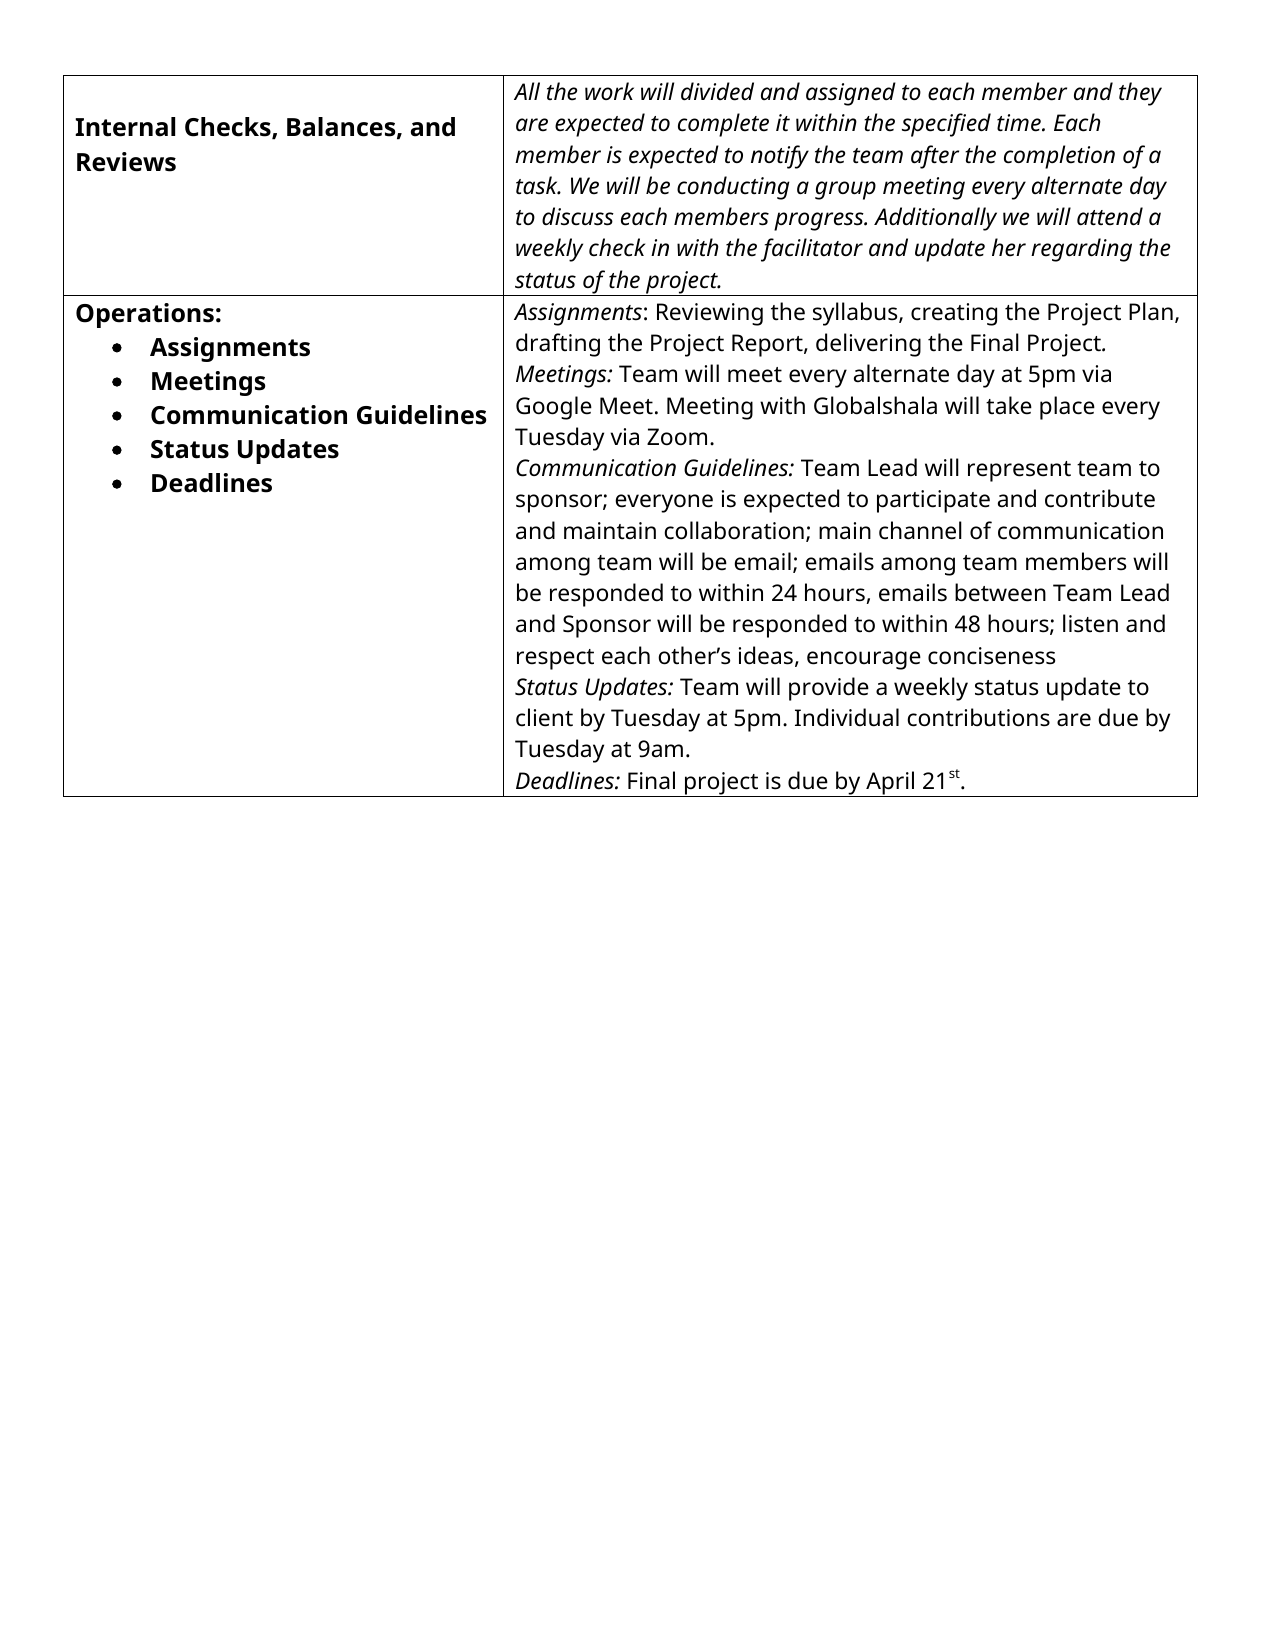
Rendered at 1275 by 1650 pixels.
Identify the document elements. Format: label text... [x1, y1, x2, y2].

table_cell Operations: Assignments Meetings Communication Guidelines Status Updates Deadlines [64, 296, 503, 796]
table_cell Internal Checks, Balances, and Reviews [64, 76, 503, 295]
table_cell All the work will divided and assigned to each member and they are expected to complete it within the specified time. Each member is expected to notify the team after the completion of a task. We will be conducting a group meeting every alternate day to discuss each members progress. Additionally we will attend a weekly check in with the facilitator and update her regarding the status of the project. [504, 76, 1197, 295]
table_cell Assignments: Reviewing the syllabus, creating the Project Plan, drafting the Project Report, delivering the Final Project. Meetings: Team will meet every alternate day at 5pm via Google Meet. Meeting with Globalshala will take place every Tuesday via Zoom. Communication Guidelines: Team Lead will represent team to sponsor; everyone is expected to participate and contribute and maintain collaboration; main channel of communication among team will be email; emails among team members will be responded to within 24 hours, emails between Team Lead and Sponsor will be responded to within 48 hours; listen and respect each other’s ideas, encourage conciseness Status Updates: Team will provide a weekly status update to client by Tuesday at 5pm. Individual contributions are due by Tuesday at 9am. Deadlines: Final project is due by April 21st. [504, 296, 1197, 796]
